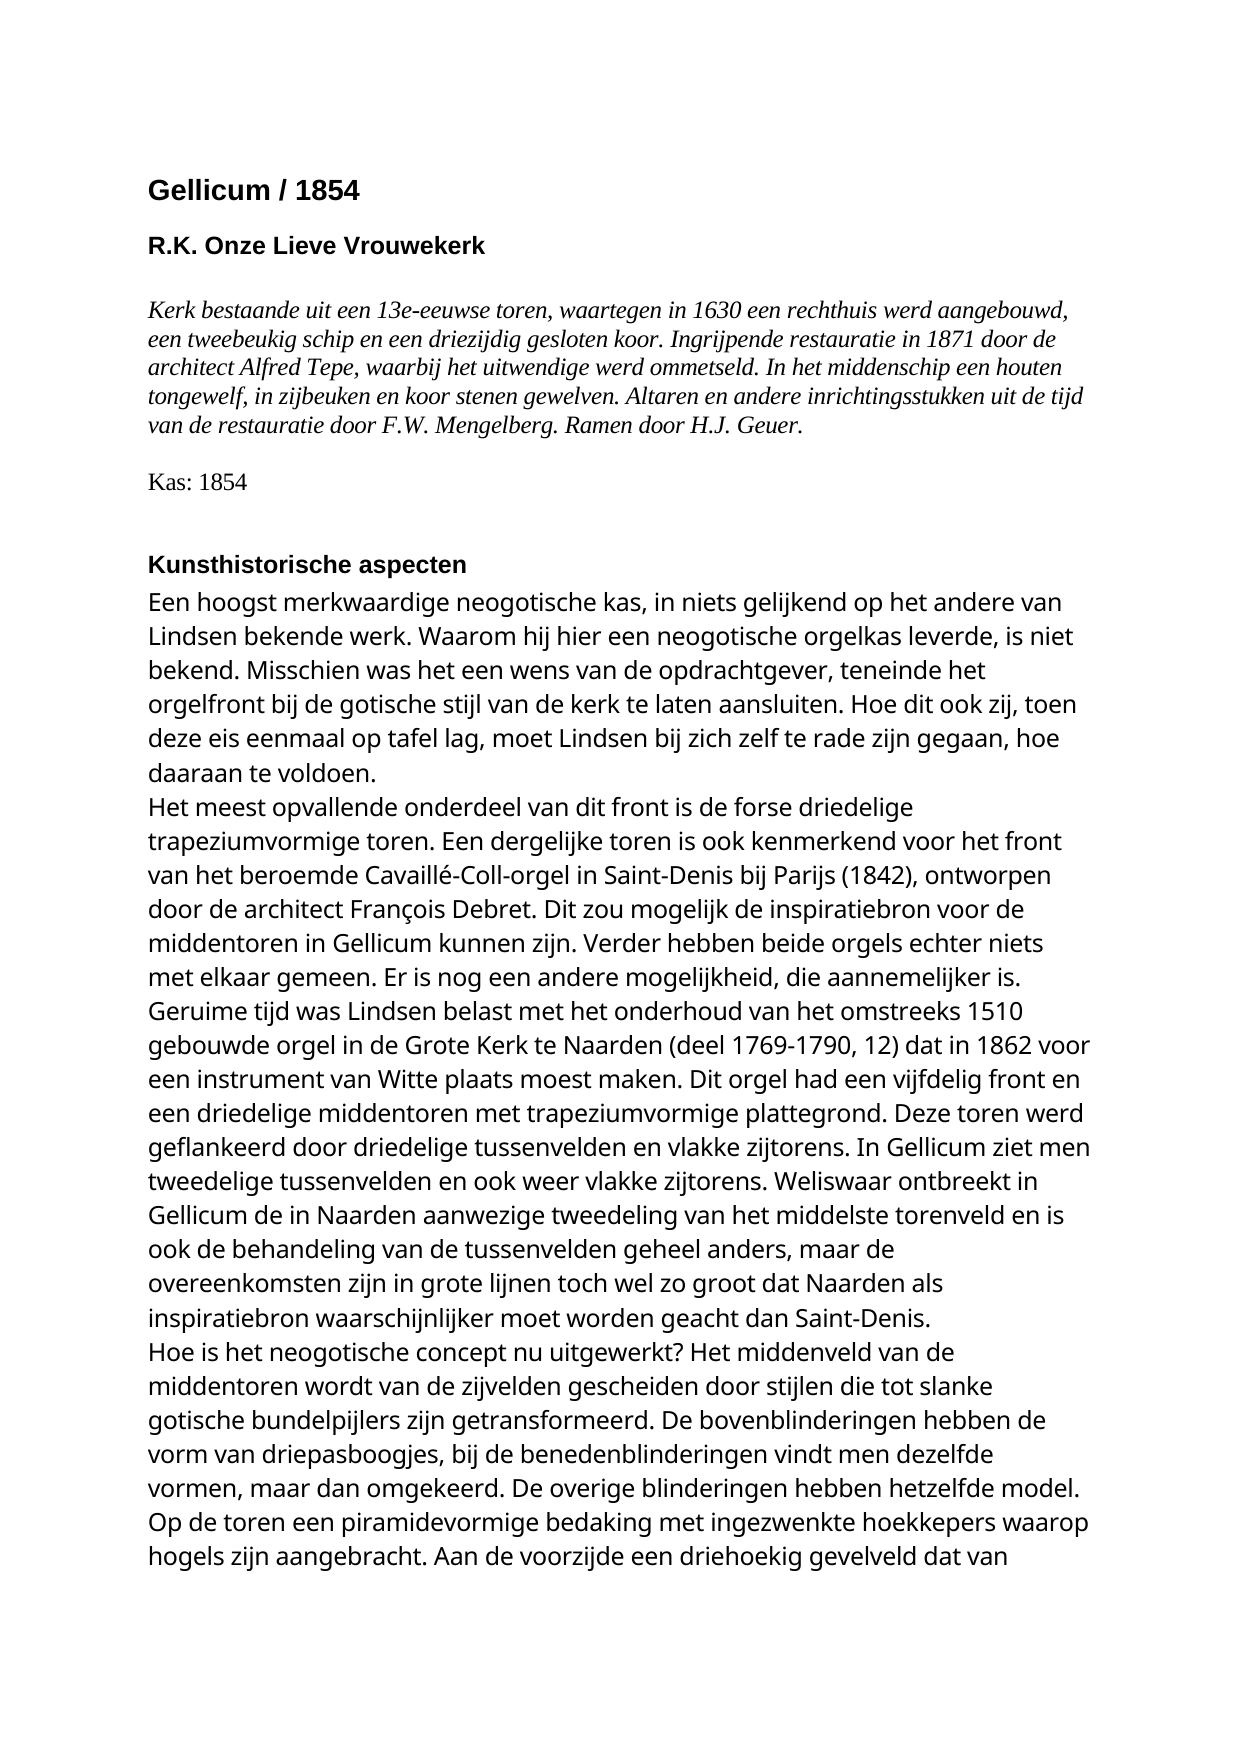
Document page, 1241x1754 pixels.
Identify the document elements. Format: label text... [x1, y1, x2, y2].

text Kerk bestaande uit een 13e-eeuwse toren, waartegen in 1630 een rechthuis werd aangebouwd, een tweebeukig schip en een driezijdig gesloten koor. Ingrijpende restauratie in 1871 door de architect Alfred Tepe, waarbij het uitwendige werd ommetseld. In het middenschip een houten tongewelf, in zijbeuken en koor stenen gewelven. Altaren en andere inrichtingsstukken uit de tijd van de restauratie door F.W. Mengelberg. Ramen door H.J. Geuer. [148, 295, 1093, 439]
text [148, 1334, 1093, 1573]
text Het meest opvallende onderdeel van dit front is de forse driedelige trapeziumvormige toren. Een dergelijke toren is ook kenmerkend voor het front van het beroemde Cavaillé-Coll-orgel in Saint-Denis bij Parijs (1842), ontworpen door de architect François Debret. Dit zou mogelijk de inspiratiebron voor de middentoren in Gellicum kunnen zijn. Verder hebben beide orgels echter niets met elkaar gemeen. Er is nog een andere mogelijkheid, die aannemelijker is. Geruime tijd was Lindsen belast met het onderhoud van het omstreeks 1510 gebouwde orgel in de Grote Kerk te Naarden (deel 1769-1790, 12) dat in 1862 voor een instrument van Witte plaats moest maken. Dit orgel had een vijfdelig front en een driedelige middentoren met trapeziumvormige plattegrond. Deze toren werd geflankeerd door driedelige tussenvelden en vlakke zijtorens. In Gellicum ziet men tweedelige tussenvelden en ook weer vlakke zijtorens. Weliswaar ontbreekt in Gellicum de in Naarden aanwezige tweedeling van het middelste torenveld en is ook de behandeling van de tussenvelden geheel anders, maar de overeenkomsten zijn in grote lijnen toch wel zo groot dat Naarden als inspiratiebron waarschijnlijker moet worden geacht dan Saint-Denis. [148, 789, 1093, 1334]
subtitle Kunsthistorische aspecten [148, 550, 1093, 579]
text Een hoogst merkwaardige neogotische kas, in niets gelijkend op het andere van Lindsen bekende werk. Waarom hij hier een neogotische orgelkas leverde, is niet bekend. Misschien was het een wens van de opdrachtgever, teneinde het orgelfront bij de gotische stijl van de kerk te laten aansluiten. Hoe dit ook zij, toen deze eis eenmaal op tafel lag, moet Lindsen bij zich zelf te rade zijn gegaan, hoe daaraan te voldoen. [148, 585, 1093, 789]
subtitle Gellicum / 1854 [148, 173, 1093, 206]
subtitle R.K. Onze Lieve Vrouwekerk [148, 231, 1093, 260]
text Kas: 1854 [148, 467, 1093, 496]
